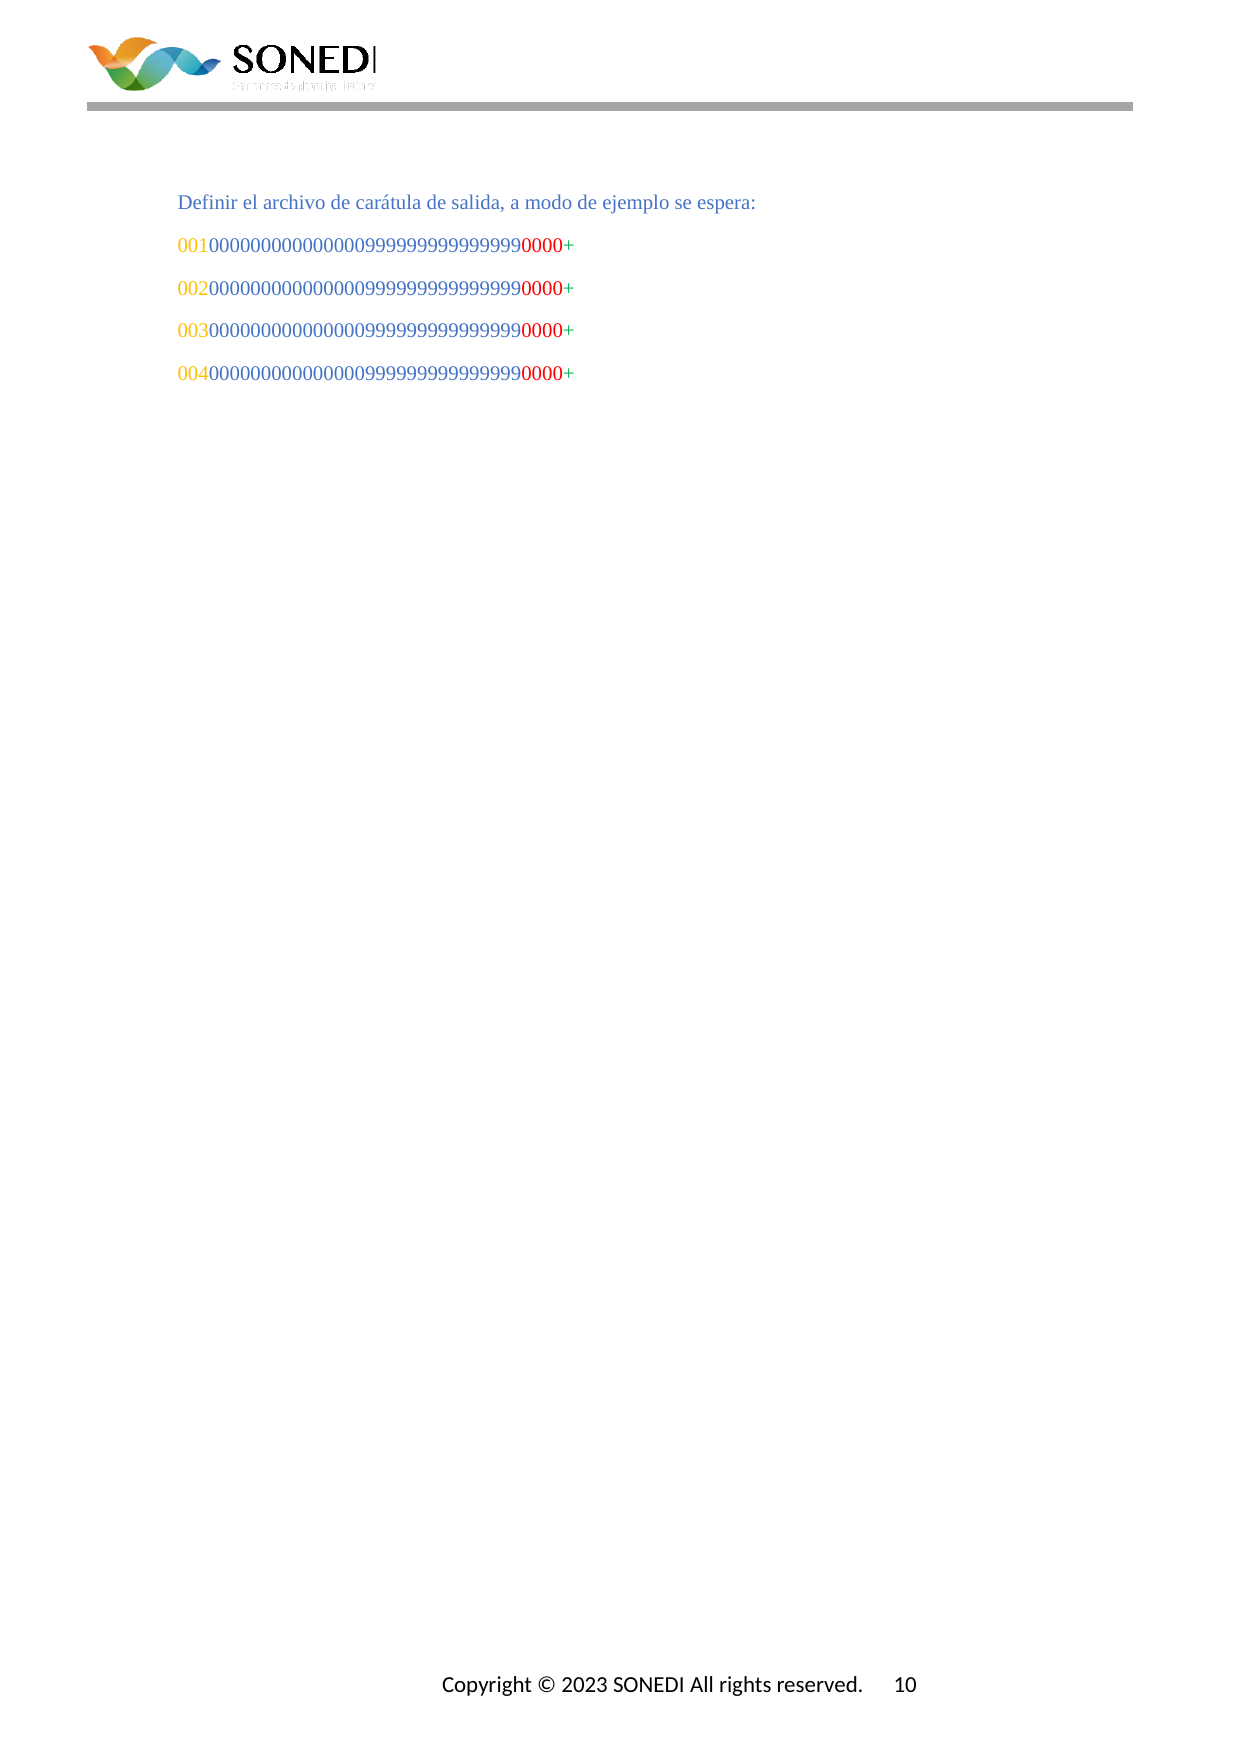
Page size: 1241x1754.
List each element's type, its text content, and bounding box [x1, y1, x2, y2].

text 0040000000000000009999999999999990000+ [177, 361, 1181, 385]
text 0030000000000000009999999999999990000+ [177, 318, 1181, 342]
text 0010000000000000009999999999999990000+ [177, 233, 1181, 257]
text Definir el archivo de carátula de salida, a modo de ejemplo se espera: [177, 190, 1181, 214]
text 0020000000000000009999999999999990000+ [177, 276, 1181, 299]
picture [87, 37, 376, 91]
